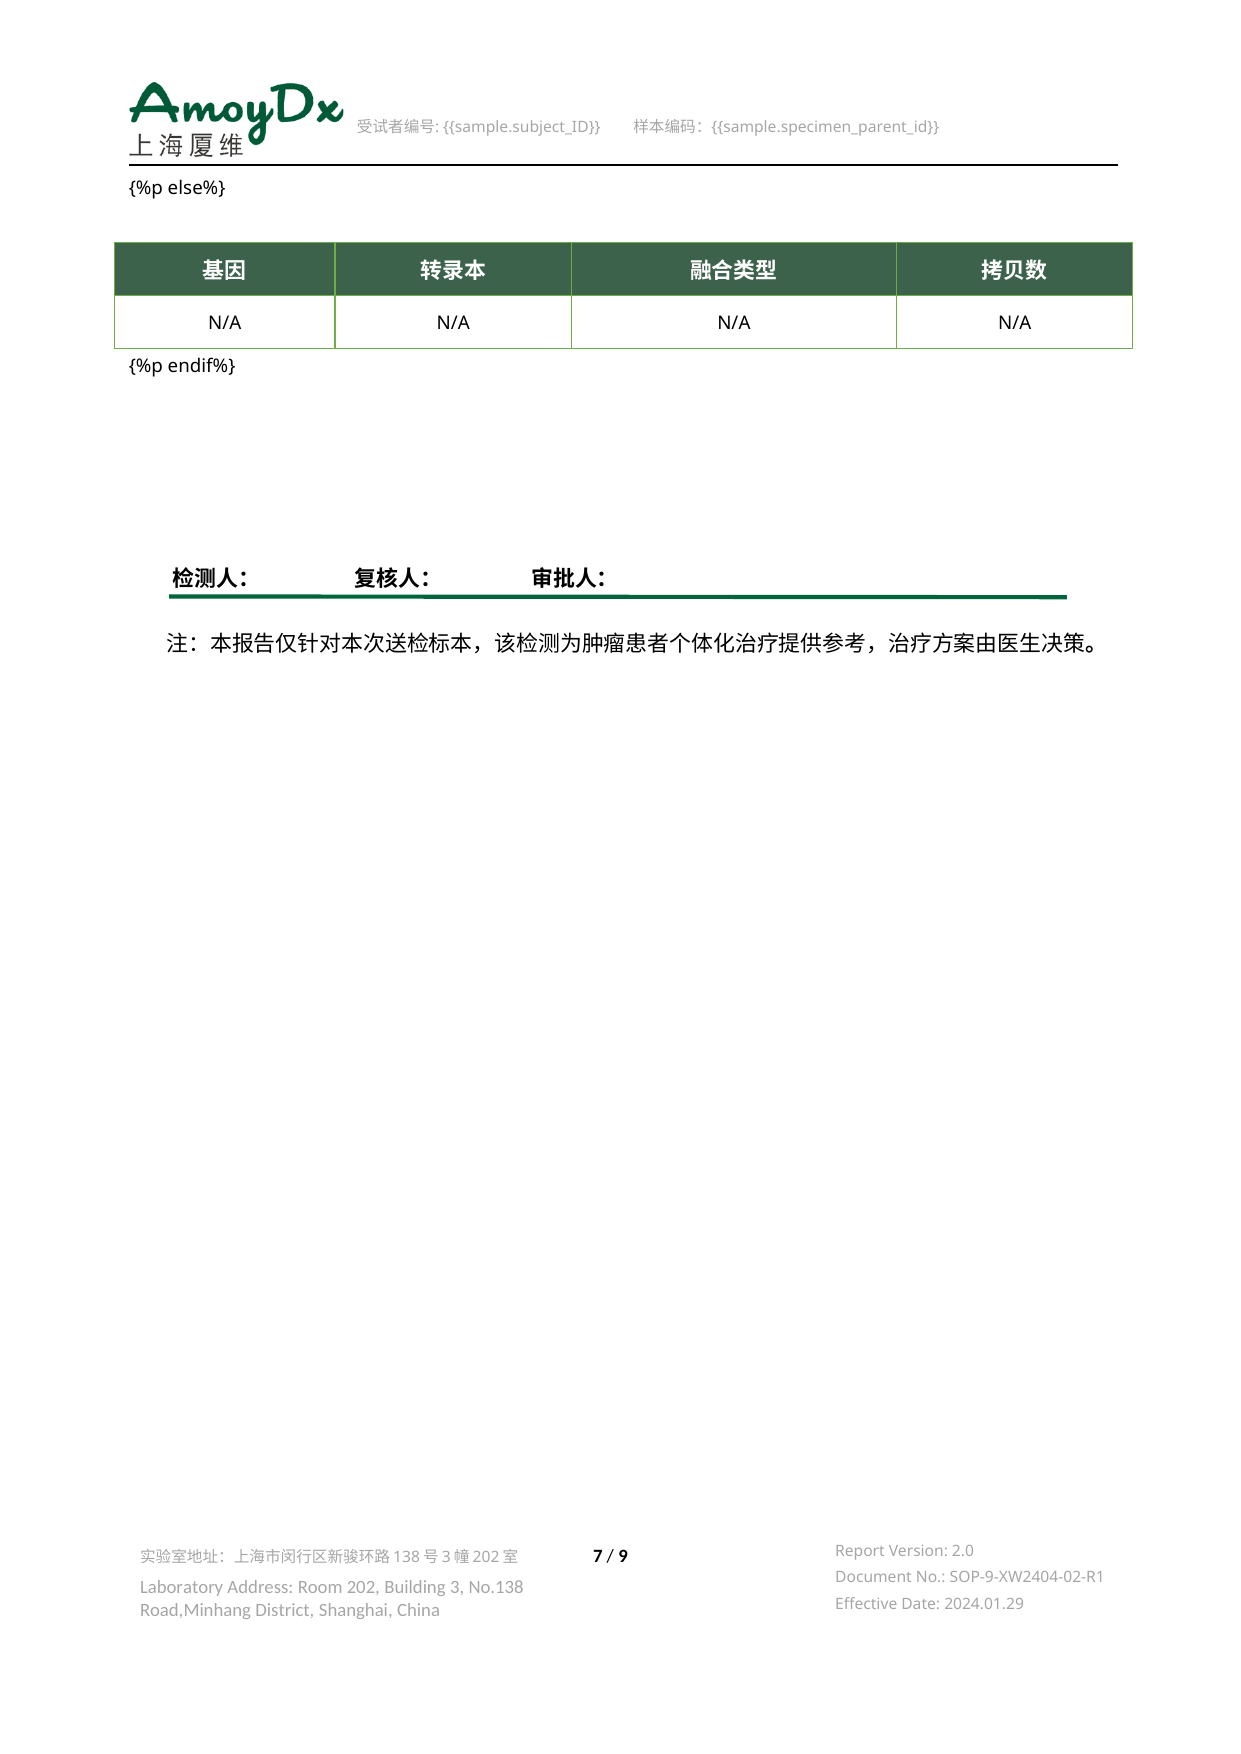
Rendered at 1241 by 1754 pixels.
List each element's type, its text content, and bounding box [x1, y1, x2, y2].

table_cell N/A [336, 296, 571, 348]
text {%p else%} [128, 171, 1118, 203]
picture [129, 82, 344, 157]
table_header 基因 [115, 243, 334, 295]
table_header 拷贝数 [897, 243, 1132, 295]
text 检测人： 复核人： 审批人： [128, 561, 1118, 593]
table_cell N/A [572, 296, 896, 348]
table_cell N/A [897, 296, 1132, 348]
text 注：本报告仅针对本次送检标本，该检测为肿瘤患者个体化治疗提供参考，治疗方案由医生决策。 [128, 626, 1118, 658]
table_header 融合类型 [572, 243, 896, 295]
table_header 转录本 [336, 243, 571, 295]
text {%p endif%} [128, 349, 1118, 382]
table_cell N/A [115, 296, 334, 348]
